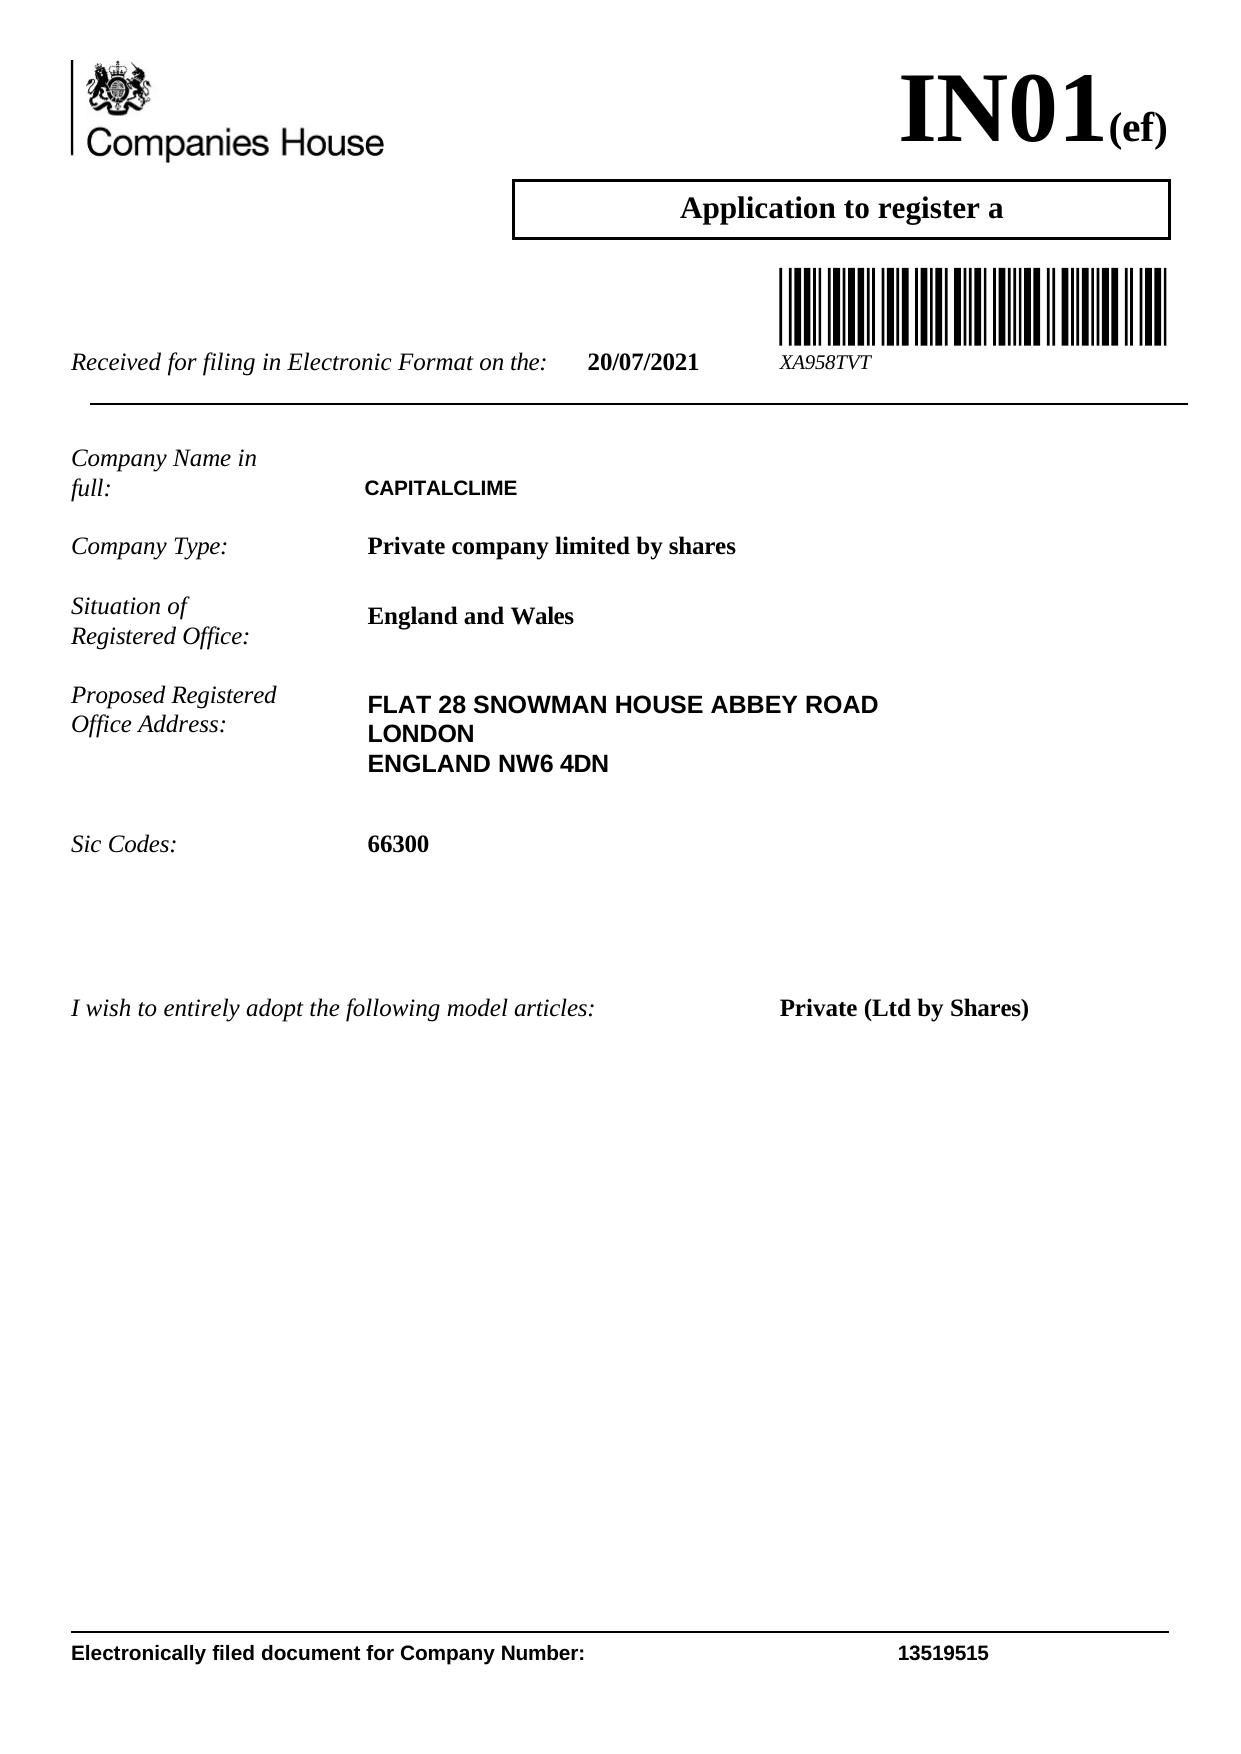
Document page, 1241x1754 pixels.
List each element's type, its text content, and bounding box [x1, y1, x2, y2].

text Proposed Registered Office Address: [71, 680, 282, 738]
text Company Type: Private company limited by shares [71, 531, 1182, 560]
text IN01(ef) [898, 48, 1182, 163]
text CAPITALCLIME [364, 476, 1182, 500]
subtitle FLAT 28 SNOWMAN HOUSE ABBEY ROAD LONDON [367, 690, 977, 748]
text England and Wales [367, 601, 1182, 629]
text ENGLAND NW6 4DN [367, 749, 1182, 778]
text Received for filing in Electronic Format on the: 20/07/2021 XA958TVT [71, 347, 876, 376]
text Sic Codes: 66300 [71, 829, 1182, 857]
text I wish to entirely adopt the following model articles: Private (Ltd by Shares) [71, 993, 1182, 1021]
picture [70, 60, 384, 163]
text Situation of Registered Office: [71, 591, 256, 650]
text Company Name in full: [71, 443, 261, 502]
